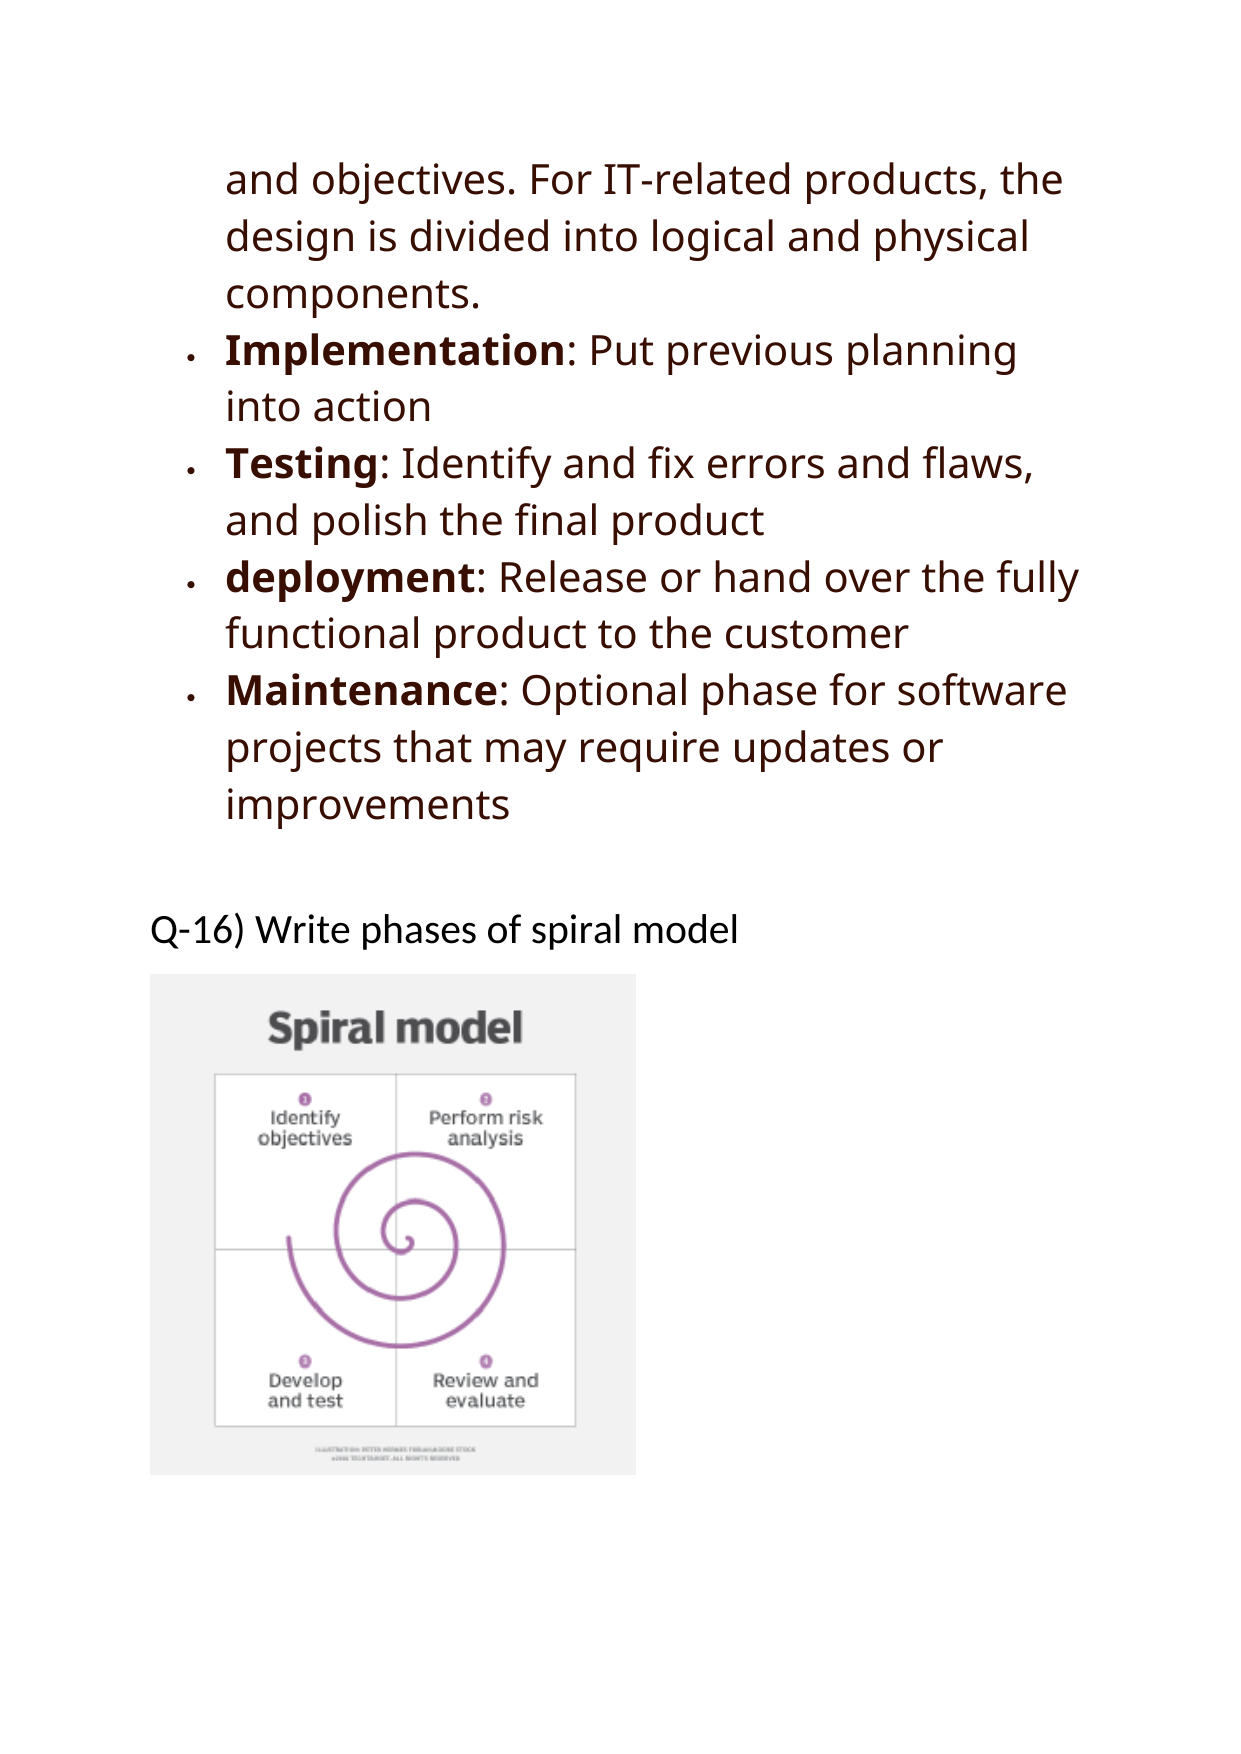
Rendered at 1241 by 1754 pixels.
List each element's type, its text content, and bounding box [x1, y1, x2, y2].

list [187, 150, 1090, 320]
list Implementation: Put previous planning into action [187, 320, 1090, 434]
list Maintenance: Optional phase for software projects that may require updates or improvements [187, 661, 1090, 831]
picture [150, 974, 636, 1475]
text Q-16) Write phases of spiral model [150, 903, 1090, 954]
list deployment: Release or hand over the fully functional product to the customer [187, 547, 1090, 661]
list Testing: Identify and fix errors and flaws, and polish the final product [187, 434, 1090, 547]
